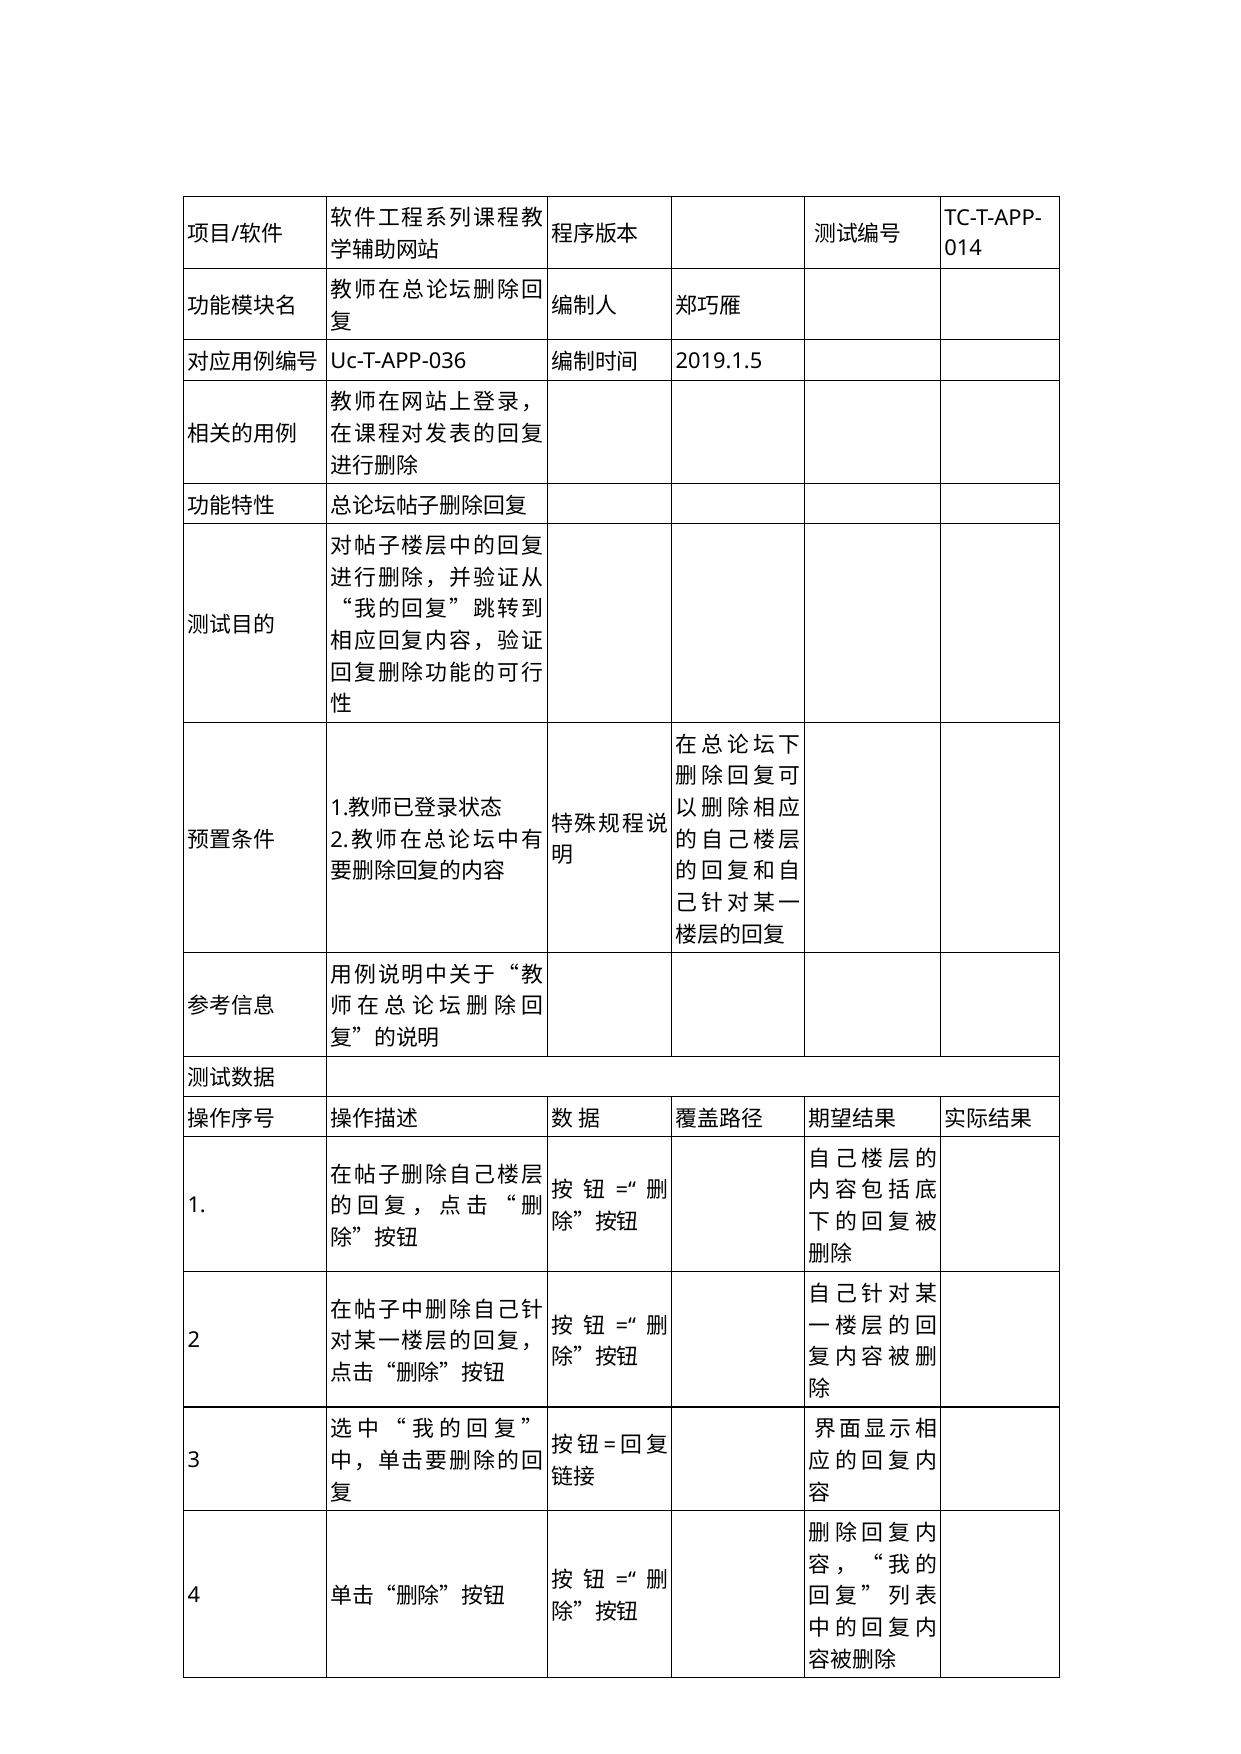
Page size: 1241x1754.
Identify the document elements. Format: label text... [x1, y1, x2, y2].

table_cell [805, 723, 940, 952]
table_cell [672, 381, 804, 483]
table_cell [805, 381, 940, 483]
table_cell 自己楼层的内容包括底下的回复被删除 [805, 1137, 940, 1271]
table_cell 功能特性 [184, 484, 326, 523]
table_cell [941, 381, 1059, 483]
table_cell 按钮=“删除”按钮 [548, 1272, 671, 1406]
table_cell [941, 340, 1059, 379]
table_cell 2019.1.5 [672, 340, 804, 379]
table_cell [941, 524, 1059, 722]
table_cell [941, 1511, 1059, 1677]
table_cell [548, 524, 671, 722]
table_cell 在帖子中删除自己针对某一楼层的回复，点击“删除”按钮 [327, 1272, 547, 1406]
table_cell [941, 953, 1059, 1056]
table_cell 测试数据 [184, 1057, 326, 1096]
table_cell [672, 1408, 804, 1510]
table_cell [805, 269, 940, 339]
table_cell 操作序号 [184, 1097, 326, 1136]
table_cell 特殊规程说明 [548, 723, 671, 952]
table_cell [672, 484, 804, 523]
table_cell 操作描述 [327, 1097, 547, 1136]
table_cell 教师在网站上登录，在课程对发表的回复进行删除 [327, 381, 547, 483]
table_cell [672, 1272, 804, 1406]
table_cell 按钮=“删除”按钮 [548, 1511, 671, 1677]
table_cell 在总论坛下删除回复可以删除相应的自己楼层的回复和自己针对某一楼层的回复 [672, 723, 804, 952]
table_cell [941, 484, 1059, 523]
table_cell 教师在总论坛删除回复 [327, 269, 547, 339]
table_cell 选中“我的回复”中，单击要删除的回复 [327, 1408, 547, 1510]
table_cell [941, 1137, 1059, 1271]
table_header TC-T-APP-014 [941, 197, 1059, 267]
table_cell [672, 524, 804, 722]
table_cell [805, 953, 940, 1056]
table_cell 4 [184, 1511, 326, 1677]
table_cell Uc-T-APP-036 [327, 340, 547, 379]
table_cell 期望结果 [805, 1097, 940, 1136]
table_cell 郑巧雁 [672, 269, 804, 339]
table_cell [805, 484, 940, 523]
table_cell [327, 1057, 1059, 1096]
table_header 程序版本 [548, 197, 671, 267]
table_cell [941, 723, 1059, 952]
table_cell 按钮=“删除”按钮 [548, 1137, 671, 1271]
table_cell [548, 484, 671, 523]
table_cell 自己针对某一楼层的回复内容被删除 [805, 1272, 940, 1406]
table_header 项目/软件 [184, 197, 326, 267]
table_header 软件工程系列课程教学辅助网站 [327, 197, 547, 267]
table_cell [672, 1137, 804, 1271]
table_cell 对应用例编号 [184, 340, 326, 379]
table_header 测试编号 [805, 197, 940, 267]
table_cell 编制人 [548, 269, 671, 339]
table_cell 功能模块名 [184, 269, 326, 339]
table_cell [805, 340, 940, 379]
table_cell 实际结果 [941, 1097, 1059, 1136]
table_cell [672, 953, 804, 1056]
table_cell [672, 1511, 804, 1677]
table_cell 编制时间 [548, 340, 671, 379]
table_cell 删除回复内容，“我的回复”列表中的回复内容被删除 [805, 1511, 940, 1677]
table_cell 在帖子删除自己楼层的回复，点击“删除”按钮 [327, 1137, 547, 1271]
table_cell 3 [184, 1408, 326, 1510]
table_cell [548, 381, 671, 483]
table_cell 1. [184, 1137, 326, 1271]
table_cell 测试目的 [184, 524, 326, 722]
table_cell [941, 1272, 1059, 1406]
table_cell 预置条件 [184, 723, 326, 952]
table_cell [941, 269, 1059, 339]
table_cell [805, 524, 940, 722]
table_cell 覆盖路径 [672, 1097, 804, 1136]
table_cell 1.教师已登录状态 2.教师在总论坛中有要删除回复的内容 [327, 723, 547, 952]
table_header [672, 197, 804, 267]
table_cell 参考信息 [184, 953, 326, 1056]
table_cell 总论坛帖子删除回复 [327, 484, 547, 523]
table_cell 相关的用例 [184, 381, 326, 483]
table_cell 对帖子楼层中的回复进行删除，并验证从“我的回复”跳转到相应回复内容，验证回复删除功能的可行性 [327, 524, 547, 722]
table_cell 按钮=回复链接 [548, 1408, 671, 1510]
table_cell 2 [184, 1272, 326, 1406]
table_cell 单击“删除”按钮 [327, 1511, 547, 1677]
table_cell [548, 953, 671, 1056]
table_cell 界面显示相应的回复内容 [805, 1408, 940, 1510]
table_cell 用例说明中关于“教师在总论坛删除回复”的说明 [327, 953, 547, 1056]
table_cell [941, 1408, 1059, 1510]
table_cell 数 据 [548, 1097, 671, 1136]
